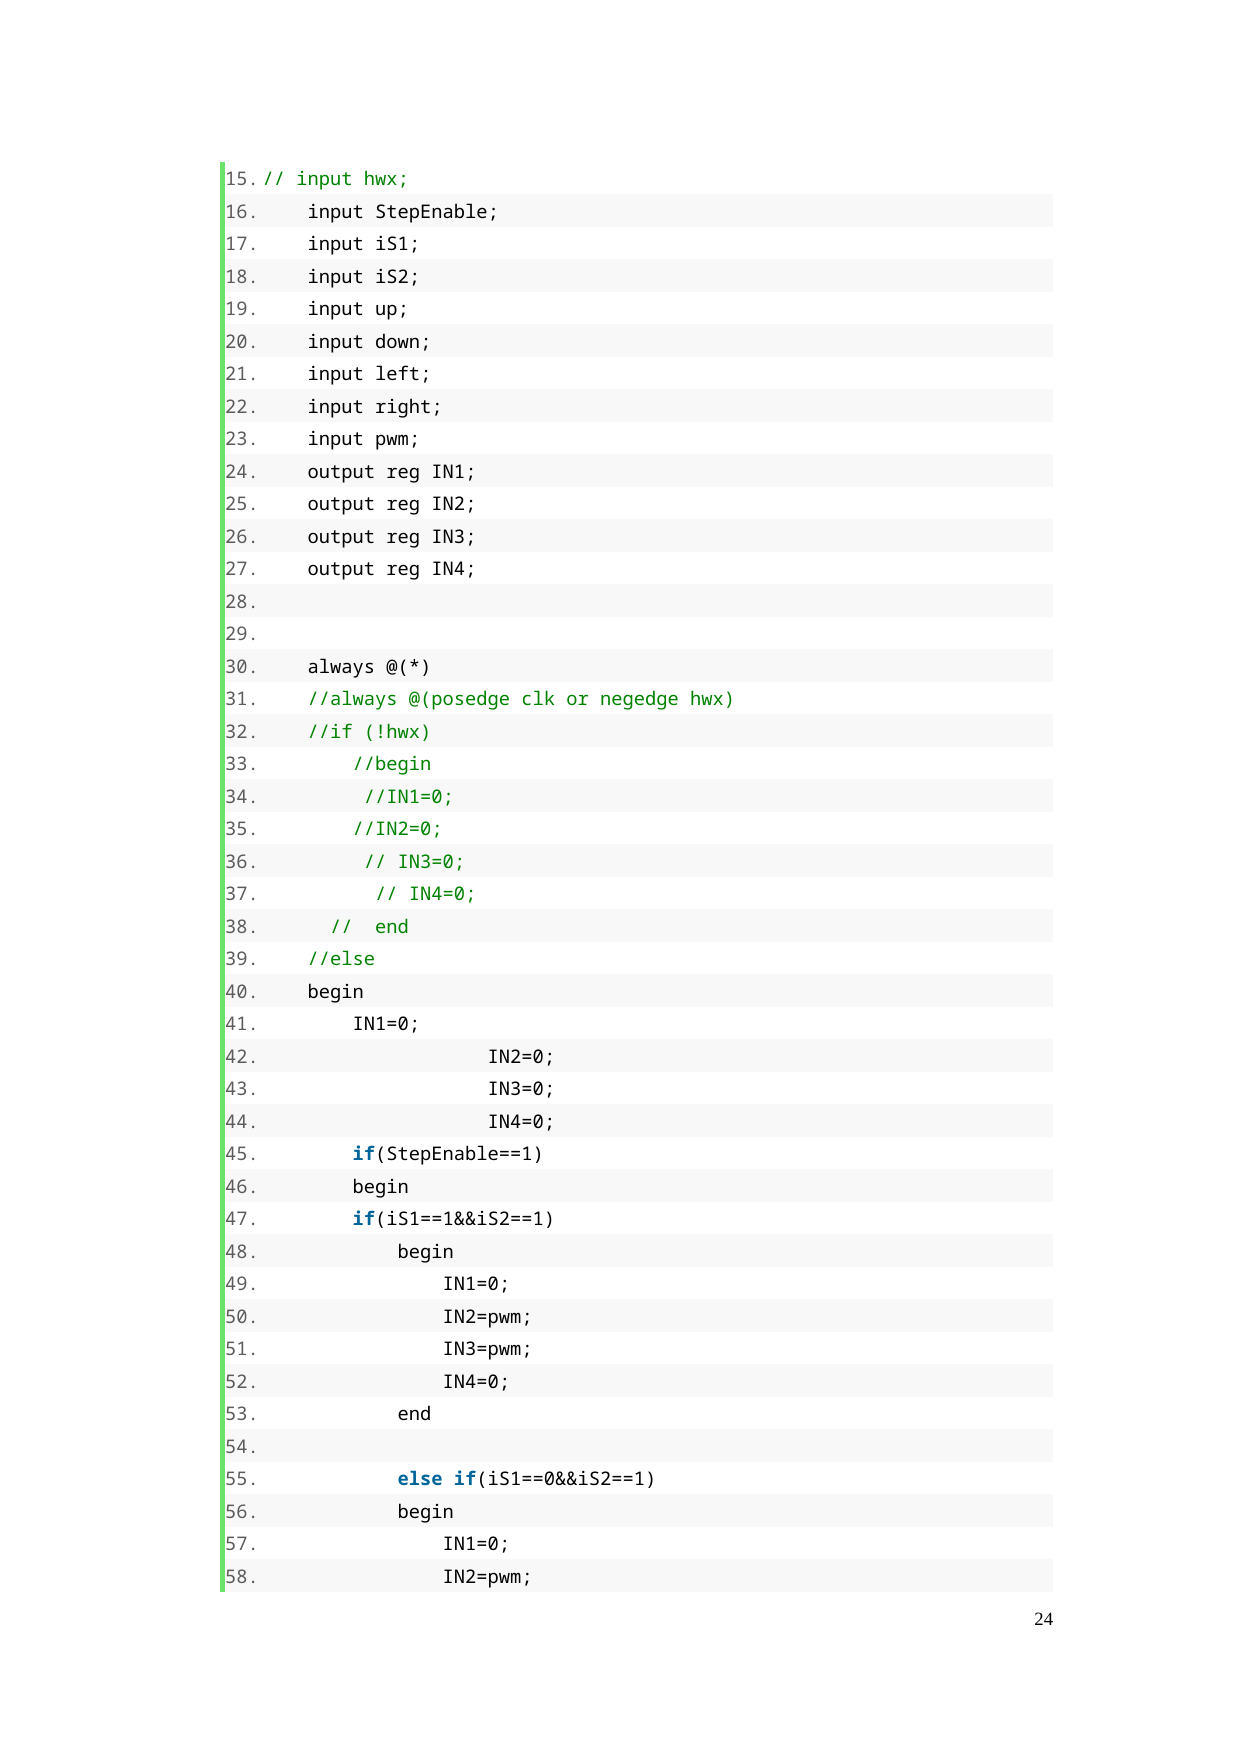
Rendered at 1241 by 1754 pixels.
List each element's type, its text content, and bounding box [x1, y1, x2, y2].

list end [225, 1397, 1053, 1429]
list begin [225, 974, 1053, 1007]
list //begin [225, 747, 1053, 779]
list input StepEnable; [225, 194, 1053, 227]
list // IN3=0; [225, 844, 1053, 877]
list IN2=pwm; [225, 1299, 1053, 1332]
list output reg IN2; [225, 487, 1053, 519]
list input iS1; [225, 227, 1053, 259]
list IN3=pwm; [225, 1332, 1053, 1364]
list //IN2=0; [225, 812, 1053, 844]
list IN1=0; [225, 1007, 1053, 1039]
list input right; [225, 389, 1053, 422]
list output reg IN1; [225, 454, 1053, 487]
list else if(iS1==0&&iS2==1) [225, 1462, 1053, 1494]
list //IN1=0; [225, 779, 1053, 812]
list IN1=0; [225, 1267, 1053, 1299]
list input iS2; [225, 259, 1053, 292]
list IN3=0; [225, 1072, 1053, 1104]
list IN2=0; [225, 1039, 1053, 1072]
list //if (!hwx) [225, 714, 1053, 747]
list //always @(posedge clk or negedge hwx) [225, 682, 1053, 714]
list // input hwx; [225, 162, 1053, 194]
list //else [225, 942, 1053, 974]
list output reg IN3; [225, 519, 1053, 552]
list begin [225, 1169, 1053, 1202]
list begin [225, 1494, 1053, 1527]
list output reg IN4; [225, 552, 1053, 584]
list if(iS1==1&&iS2==1) [225, 1202, 1053, 1234]
list IN4=0; [225, 1364, 1053, 1397]
list begin [225, 1234, 1053, 1267]
list IN1=0; [225, 1527, 1053, 1559]
list IN2=pwm; [225, 1559, 1053, 1592]
list IN4=0; [225, 1104, 1053, 1137]
list // IN4=0; [225, 877, 1053, 909]
list // end [225, 909, 1053, 942]
list always @(*) [225, 649, 1053, 682]
list input up; [225, 292, 1053, 324]
list input left; [225, 357, 1053, 389]
list if(StepEnable==1) [225, 1137, 1053, 1169]
list input down; [225, 324, 1053, 357]
list input pwm; [225, 422, 1053, 454]
